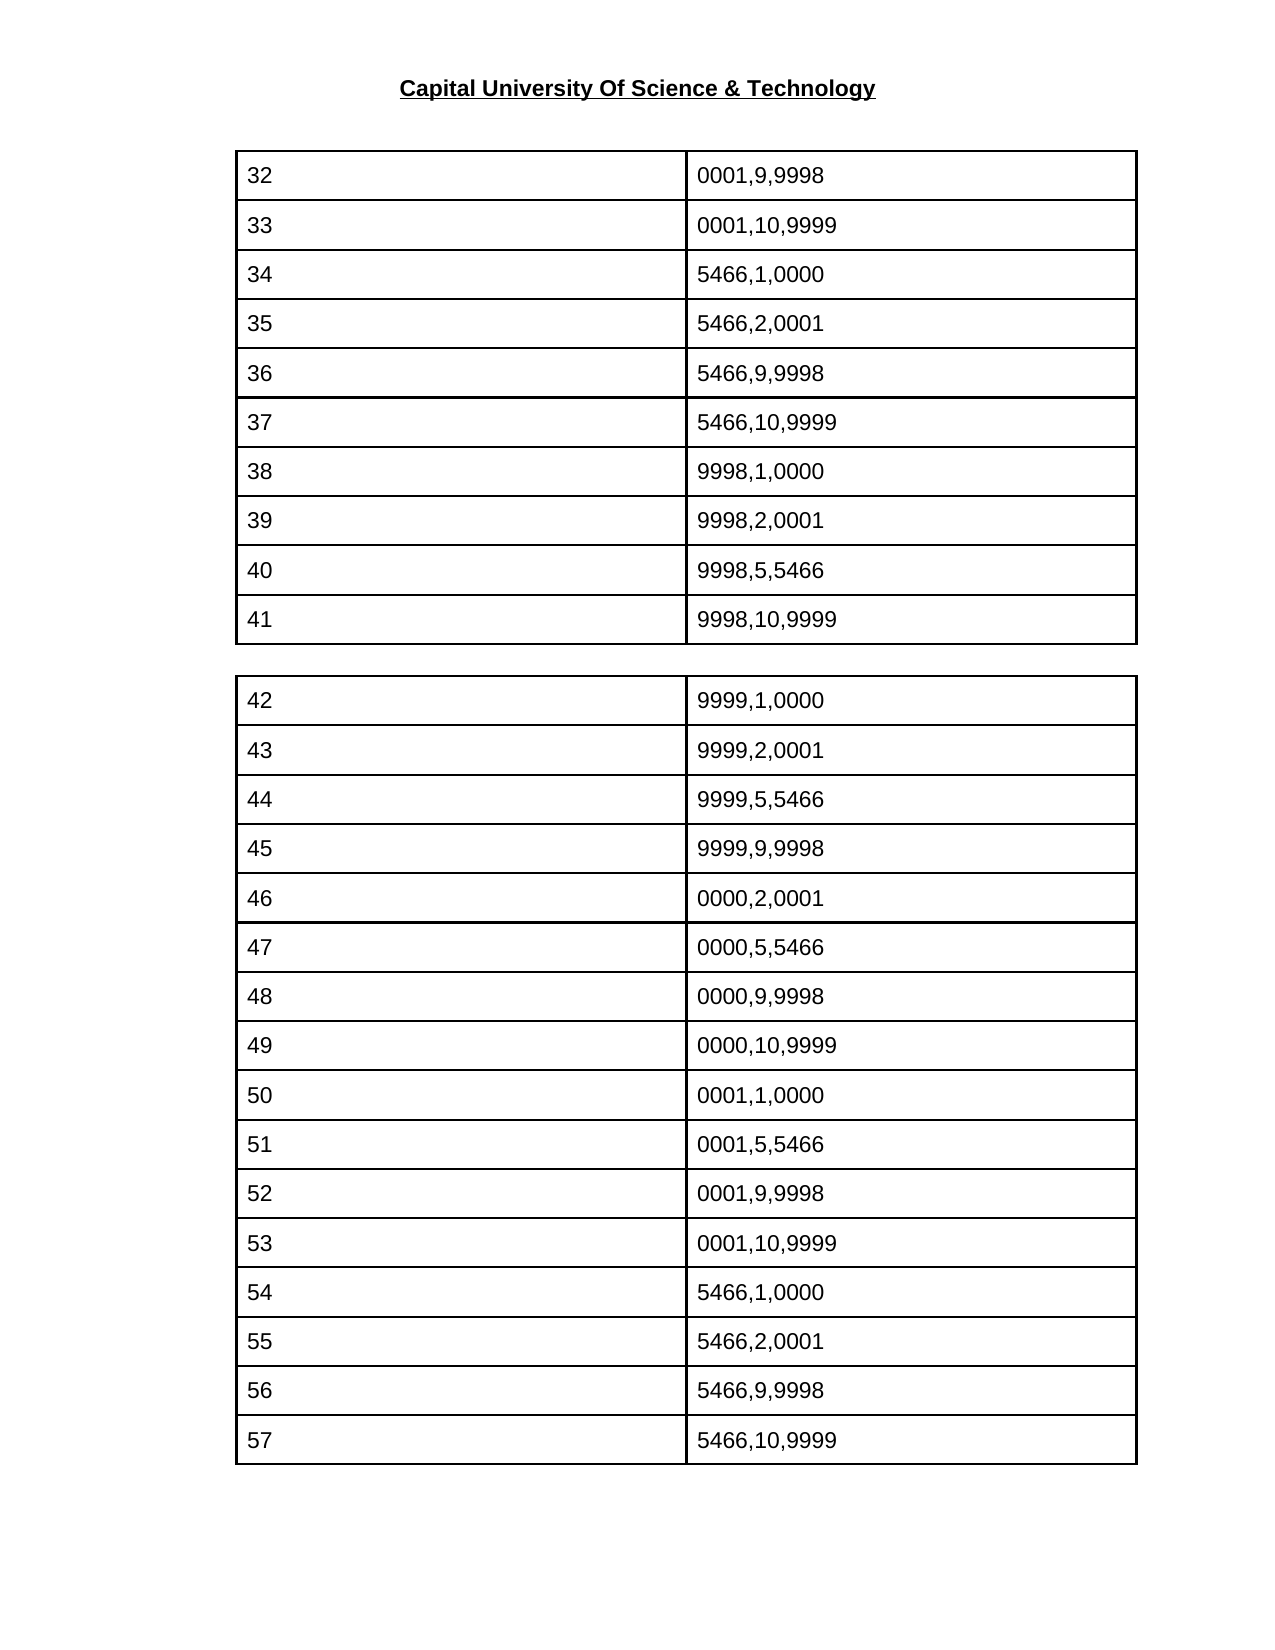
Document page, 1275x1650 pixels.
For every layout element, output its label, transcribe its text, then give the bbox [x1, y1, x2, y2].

table_cell 9999,9,9998 [688, 825, 1135, 872]
table_cell 5466,1,0000 [688, 251, 1135, 298]
table_cell 32 [238, 152, 685, 199]
table_cell 5466,10,9999 [688, 1416, 1135, 1463]
table_cell 35 [238, 300, 685, 347]
table_header 9999,1,0000 [688, 677, 1135, 724]
table_cell 48 [238, 973, 685, 1020]
table_cell 0001,5,5466 [688, 1121, 1135, 1168]
table_cell 47 [238, 924, 685, 971]
table_cell 52 [238, 1170, 685, 1217]
table_cell 44 [238, 776, 685, 823]
table_cell 9998,2,0001 [688, 497, 1135, 544]
table_cell 0001,10,9999 [688, 1219, 1135, 1266]
table_cell 5466,2,0001 [688, 300, 1135, 347]
table_cell 5466,2,0001 [688, 1318, 1135, 1365]
table_cell 38 [238, 448, 685, 495]
table_cell 45 [238, 825, 685, 872]
table_cell 50 [238, 1071, 685, 1118]
table_cell 39 [238, 497, 685, 544]
table_cell 54 [238, 1268, 685, 1316]
table_cell 0001,9,9998 [688, 1170, 1135, 1217]
table_cell 9998,1,0000 [688, 448, 1135, 495]
table_cell 53 [238, 1219, 685, 1266]
table_cell 34 [238, 251, 685, 298]
table_header 42 [238, 677, 685, 724]
table_cell 5466,9,9998 [688, 349, 1135, 396]
table_cell 55 [238, 1318, 685, 1365]
table_cell 5466,1,0000 [688, 1268, 1135, 1316]
table_cell 46 [238, 874, 685, 921]
table_cell 9998,5,5466 [688, 546, 1135, 593]
table_cell 36 [238, 349, 685, 396]
table_cell 56 [238, 1367, 685, 1414]
table_cell 5466,9,9998 [688, 1367, 1135, 1414]
table_cell 51 [238, 1121, 685, 1168]
table_cell 0001,10,9999 [688, 201, 1135, 248]
table_cell 49 [238, 1022, 685, 1069]
table_cell 37 [238, 399, 685, 446]
table_cell 9998,10,9999 [688, 596, 1135, 643]
table_cell 5466,10,9999 [688, 399, 1135, 446]
table_cell 0001,1,0000 [688, 1071, 1135, 1118]
table_cell 9999,5,5466 [688, 776, 1135, 823]
table_cell 0000,5,5466 [688, 924, 1135, 971]
table_cell 0000,10,9999 [688, 1022, 1135, 1069]
table_cell 40 [238, 546, 685, 593]
table_cell 33 [238, 201, 685, 248]
table_cell 0001,9,9998 [688, 152, 1135, 199]
table_cell 0000,9,9998 [688, 973, 1135, 1020]
table_cell 57 [238, 1416, 685, 1463]
table_cell 0000,2,0001 [688, 874, 1135, 921]
table_cell 41 [238, 596, 685, 643]
table_cell 43 [238, 726, 685, 773]
table_cell 9999,2,0001 [688, 726, 1135, 773]
